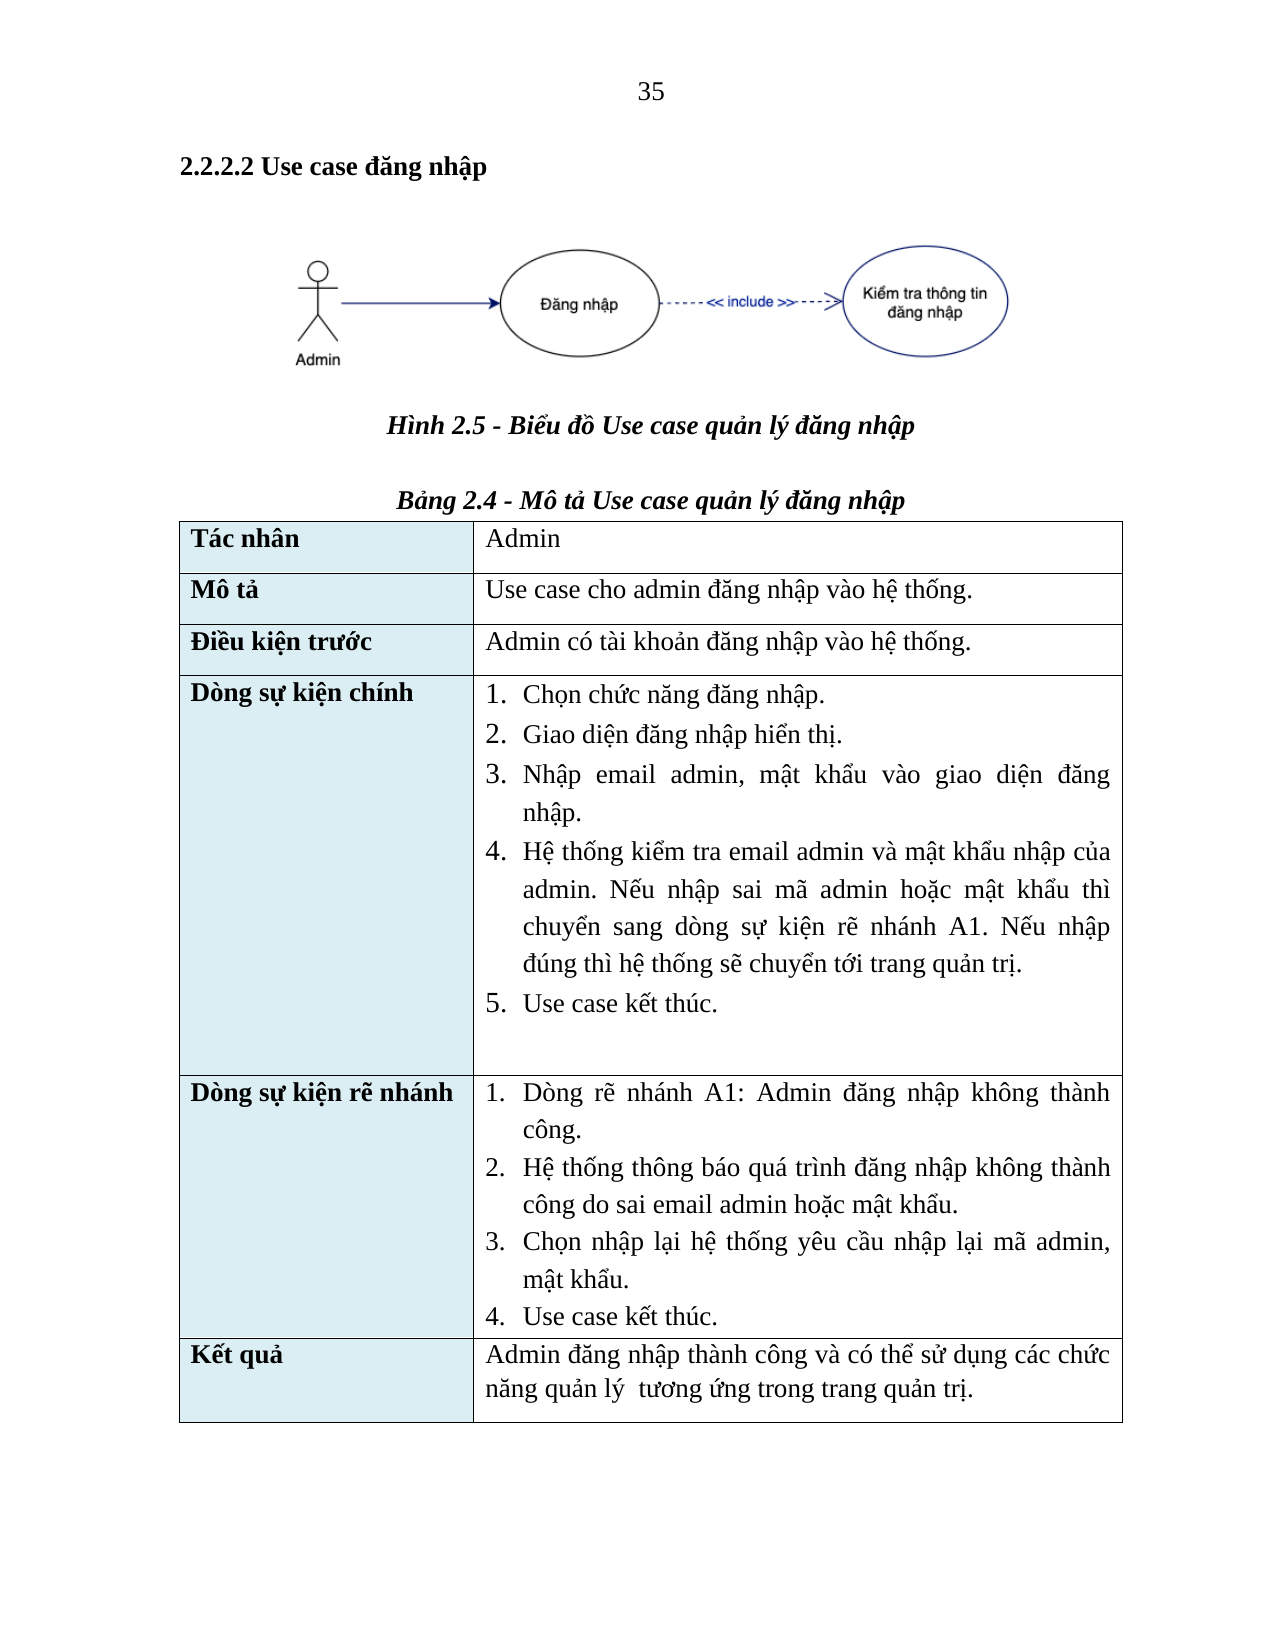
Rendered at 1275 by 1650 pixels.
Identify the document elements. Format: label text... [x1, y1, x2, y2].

text Bảng 2.4 - Mô tả Use case quản lý đăng nhập [150, 484, 1152, 515]
table_cell Điều kiện trước [180, 625, 473, 675]
table_cell Admin có tài khoản đăng nhập vào hệ thống. [474, 625, 1122, 675]
table_cell Dòng rẽ nhánh A1: Admin đăng nhập không thành công. Hệ thống thông báo quá trình đăng nhập không thành công do sai email admin hoặc mật khẩu. Chọn nhập lại hệ thống yêu cầu nhập lại mã admin, mật khẩu. Use case kết thúc. [474, 1076, 1122, 1337]
table_cell Dòng sự kiện rẽ nhánh [180, 1076, 473, 1337]
table_header Admin [474, 522, 1122, 572]
table_cell Admin đăng nhập thành công và có thể sử dụng các chức năng quản lý tương ứng trong trang quản trị. [474, 1339, 1122, 1422]
table_cell Kết quả [180, 1339, 473, 1422]
text 2.2.2.2 Use case đăng nhập [150, 150, 1152, 181]
text Hình 2.5 - Biểu đồ Use case quản lý đăng nhập [150, 409, 1152, 440]
table_cell Dòng sự kiện chính [180, 676, 473, 1075]
table_cell Use case cho admin đăng nhập vào hệ thống. [474, 574, 1122, 624]
picture [263, 187, 1039, 404]
table_cell Mô tả [180, 574, 473, 624]
table_cell Chọn chức năng đăng nhập. Giao diện đăng nhập hiển thị. Nhập email admin, mật khẩu vào giao diện đăng nhập. Hệ thống kiểm tra email admin và mật khẩu nhập của admin. Nếu nhập sai mã admin hoặc mật khẩu thì chuyển sang dòng sự kiện rẽ nhánh A1. Nếu nhập đúng thì hệ thống sẽ chuyển tới trang quản trị. Use case kết thúc. [474, 676, 1122, 1075]
table_header Tác nhân [180, 522, 473, 572]
